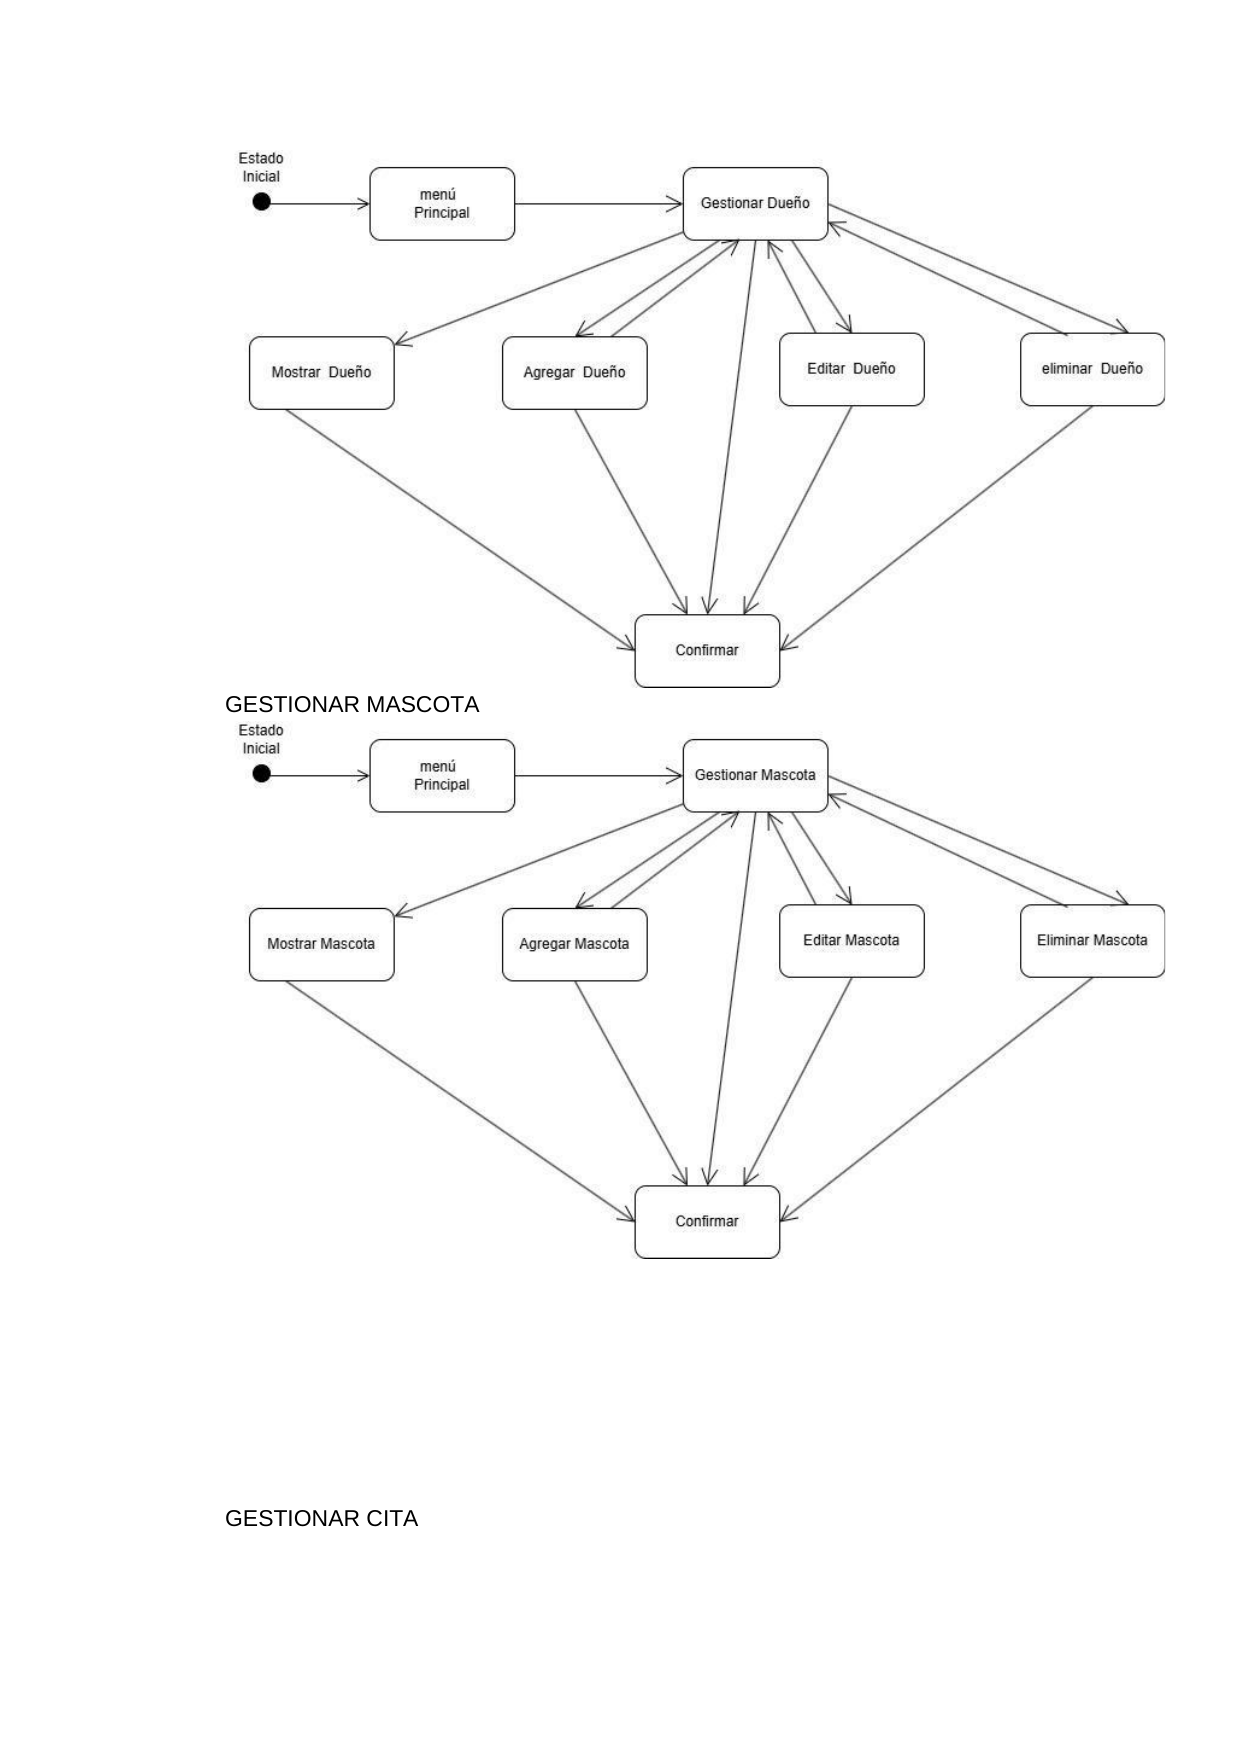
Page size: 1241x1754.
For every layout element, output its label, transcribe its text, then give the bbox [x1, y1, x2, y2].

text GESTIONAR MASCOTA [225, 691, 1090, 718]
picture [225, 721, 1166, 1259]
picture [225, 150, 1166, 688]
text GESTIONAR CITA [225, 1504, 1090, 1531]
